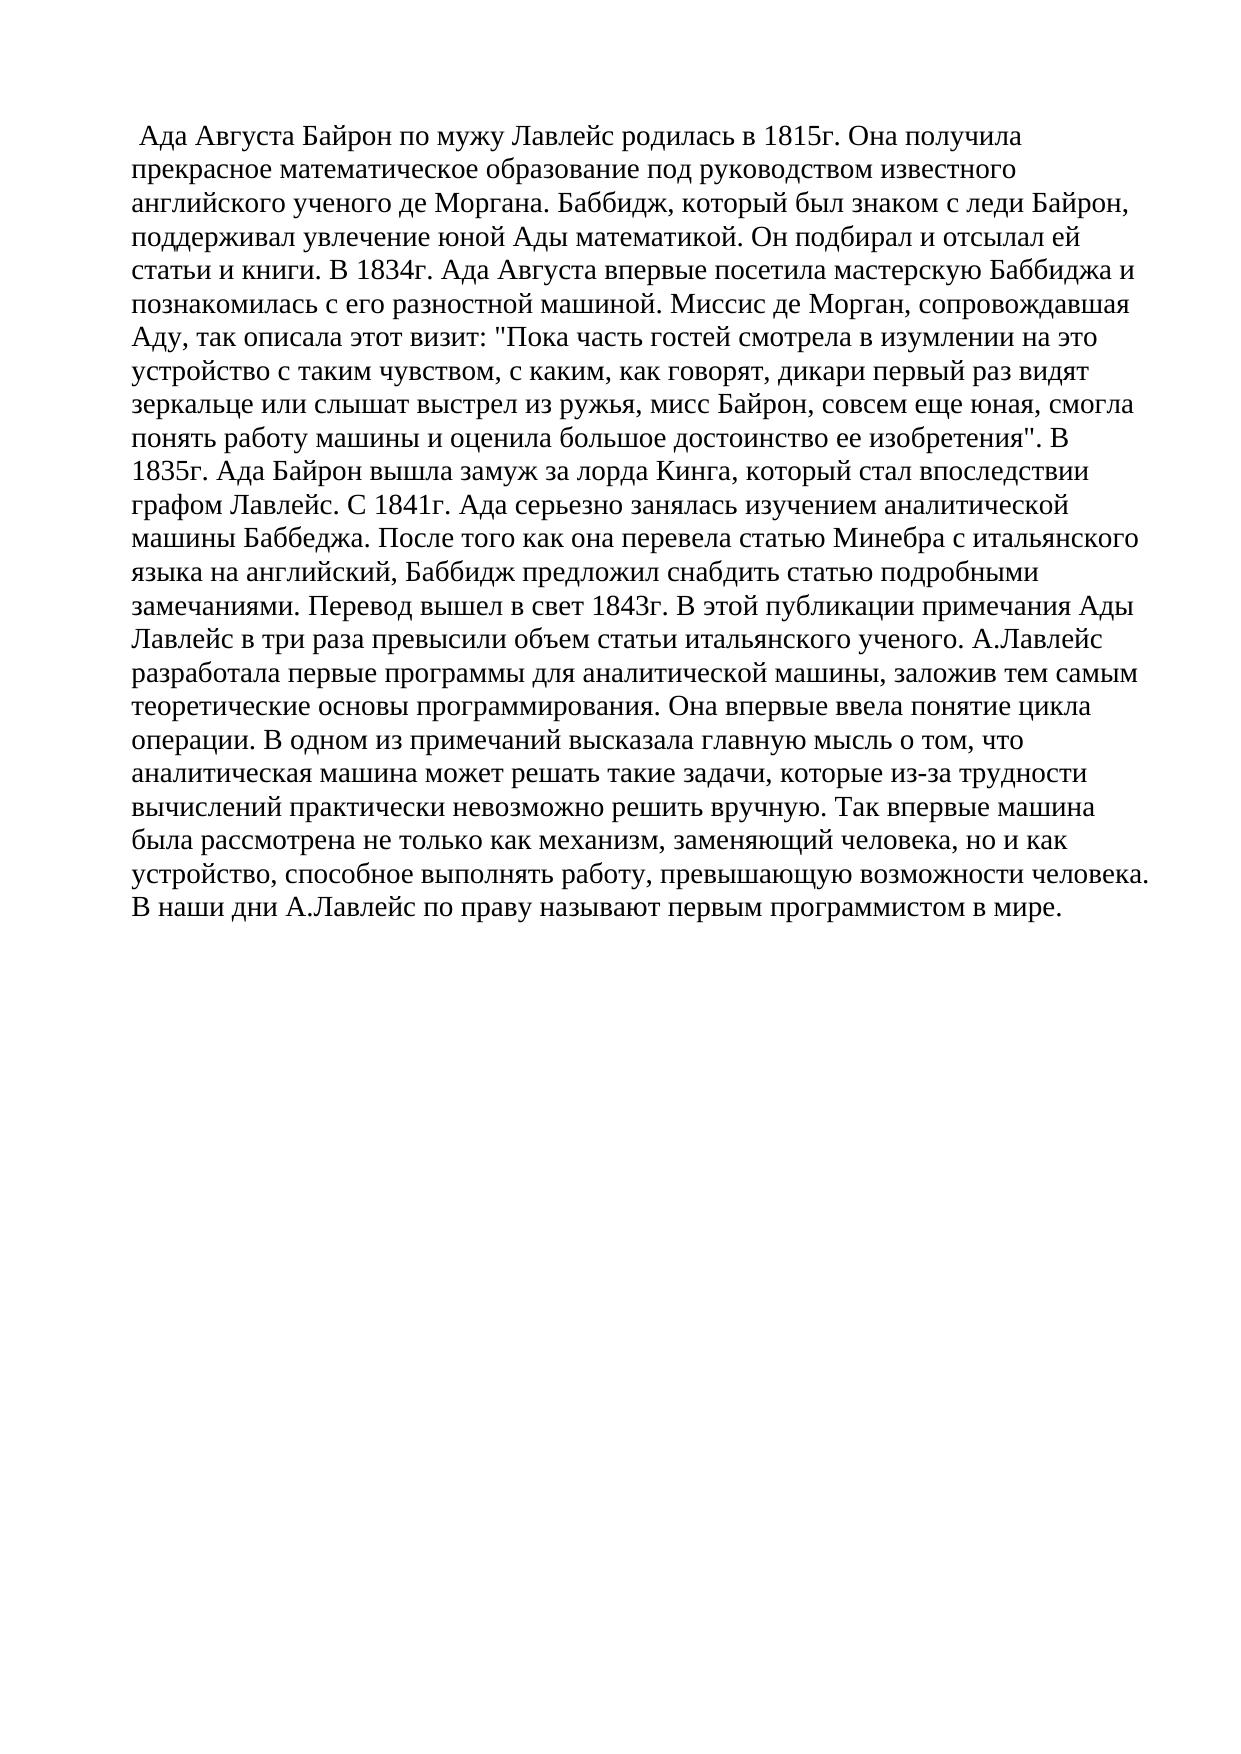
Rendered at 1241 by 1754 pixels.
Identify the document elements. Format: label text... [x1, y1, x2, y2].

subtitle Ада Августа Байрон по мужу Лавлейс родилась в 1815г. Она получила прекрасное математическое образование под руководством известного английского ученого де Моргана. Баббидж, который был знаком с леди Байрон, поддерживал увлечение юной Ады математикой. Он подбирал и отсылал ей статьи и книги. В 1834г. Ада Августа впервые посетила мастерскую Баббиджа и познакомилась с его разностной машиной. Миссис де Морган, сопровождавшая Аду, так описала этот визит: "Пока часть гостей смотрела в изумлении на это устройство с таким чувством, с каким, как говорят, дикари первый раз видят зеркальце или слышат выстрел из ружья, мисс Байрон, совсем еще юная, смогла понять работу машины и оценила большое достоинство ее изобретения". В 1835г. Ада Байрон вышла замуж за лорда Кинга, который стал впоследствии графом Лавлейс. С 1841г. Ада серьезно занялась изучением аналитической машины Баббеджа. После того как она перевела статью Минебра с итальянского языка на английский, Баббидж предложил снабдить статью подробными замечаниями. Перевод вышел в свет 1843г. В этой публикации примечания Ады Лавлейс в три раза превысили объем статьи итальянского ученого. А.Лавлейс разработала первые программы для аналитической машины, заложив тем самым теоретические основы программирования. Она впервые ввела понятие цикла операции. В одном из примечаний высказала главную мысль о том, что аналитическая машина может решать такие задачи, которые из-за трудности вычислений практически невозможно решить вручную. Так впервые машина была рассмотрена не только как механизм, заменяющий человека, но и как устройство, способное выполнять работу, превышающую возможности человека. В наши дни А.Лавлейс по праву называют первым программистом в мире. [131, 118, 1152, 923]
